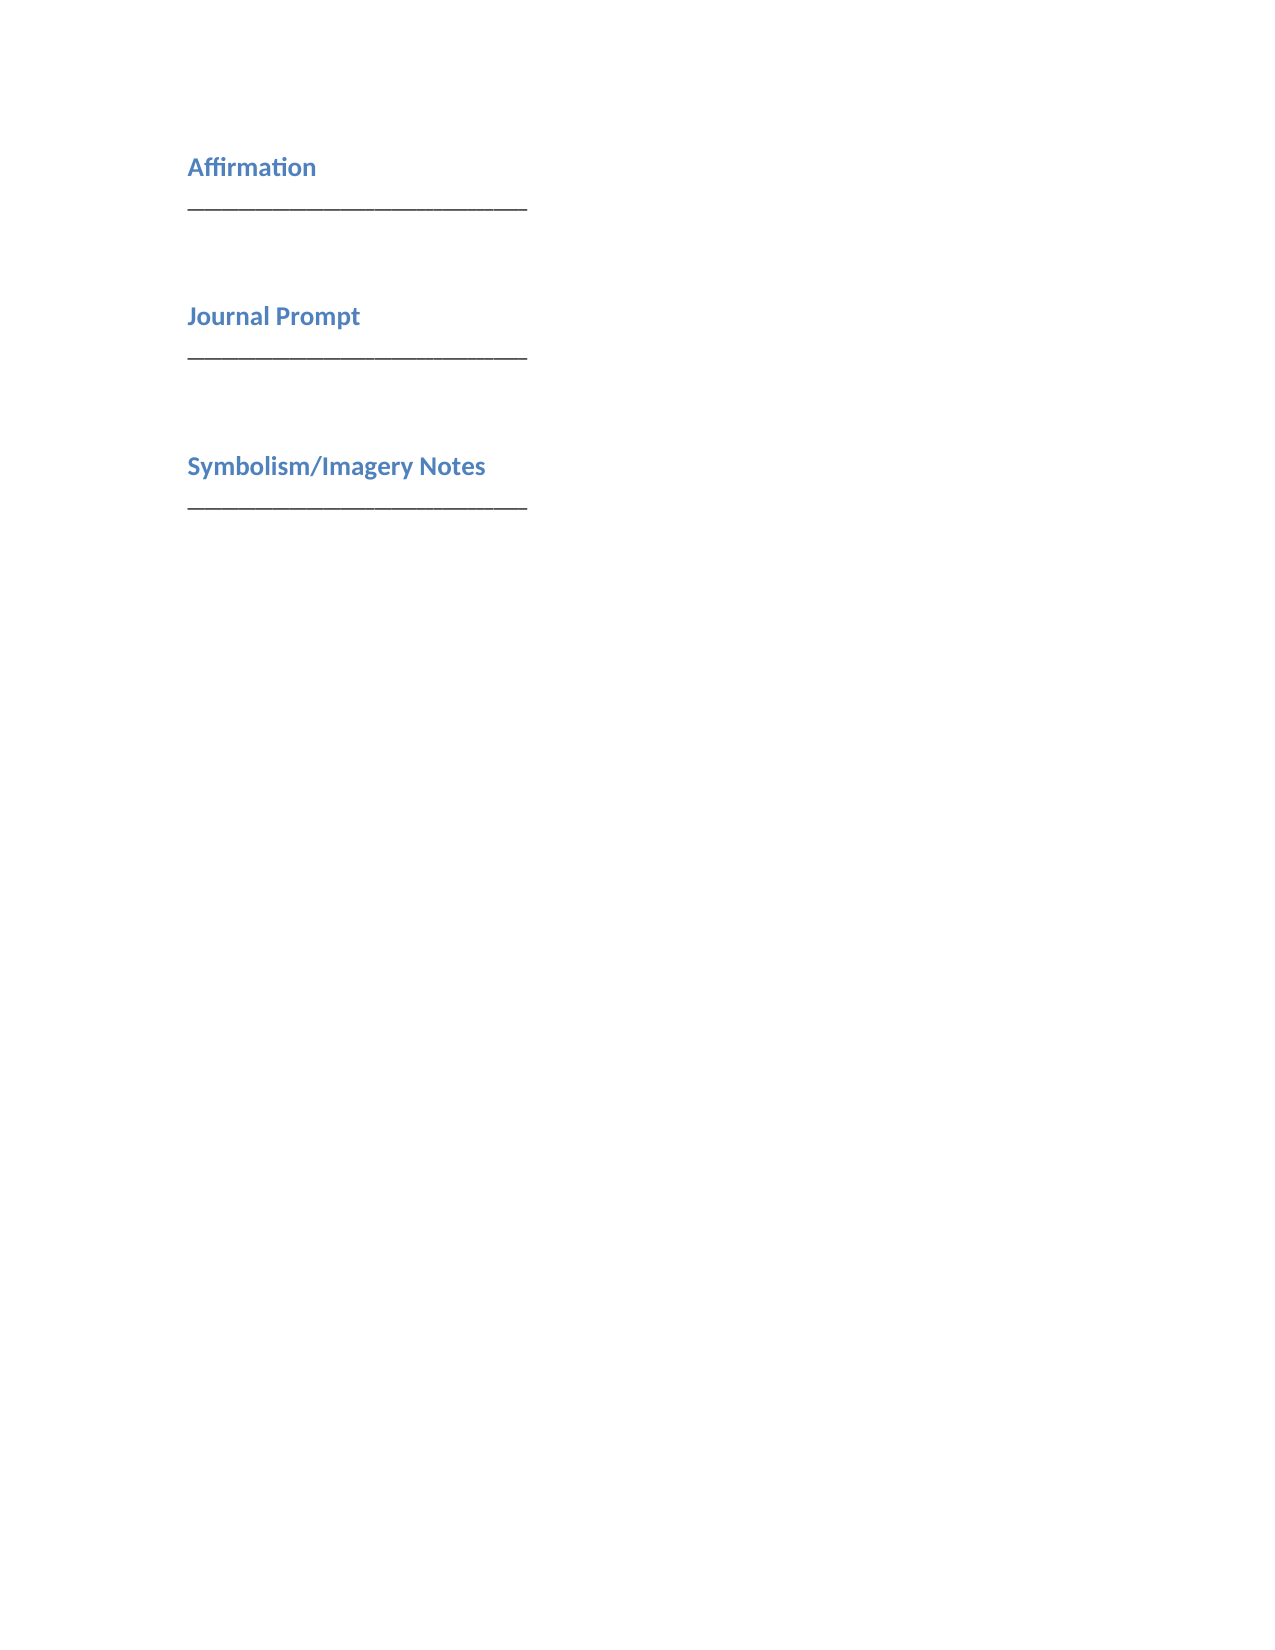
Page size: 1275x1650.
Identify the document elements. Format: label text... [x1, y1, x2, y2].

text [187, 337, 1087, 424]
subtitle Affirmation [187, 150, 1087, 183]
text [187, 188, 1087, 275]
subtitle Symbolism/Imagery Notes [187, 449, 1087, 482]
subtitle Journal Prompt [187, 299, 1087, 332]
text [187, 487, 1087, 573]
